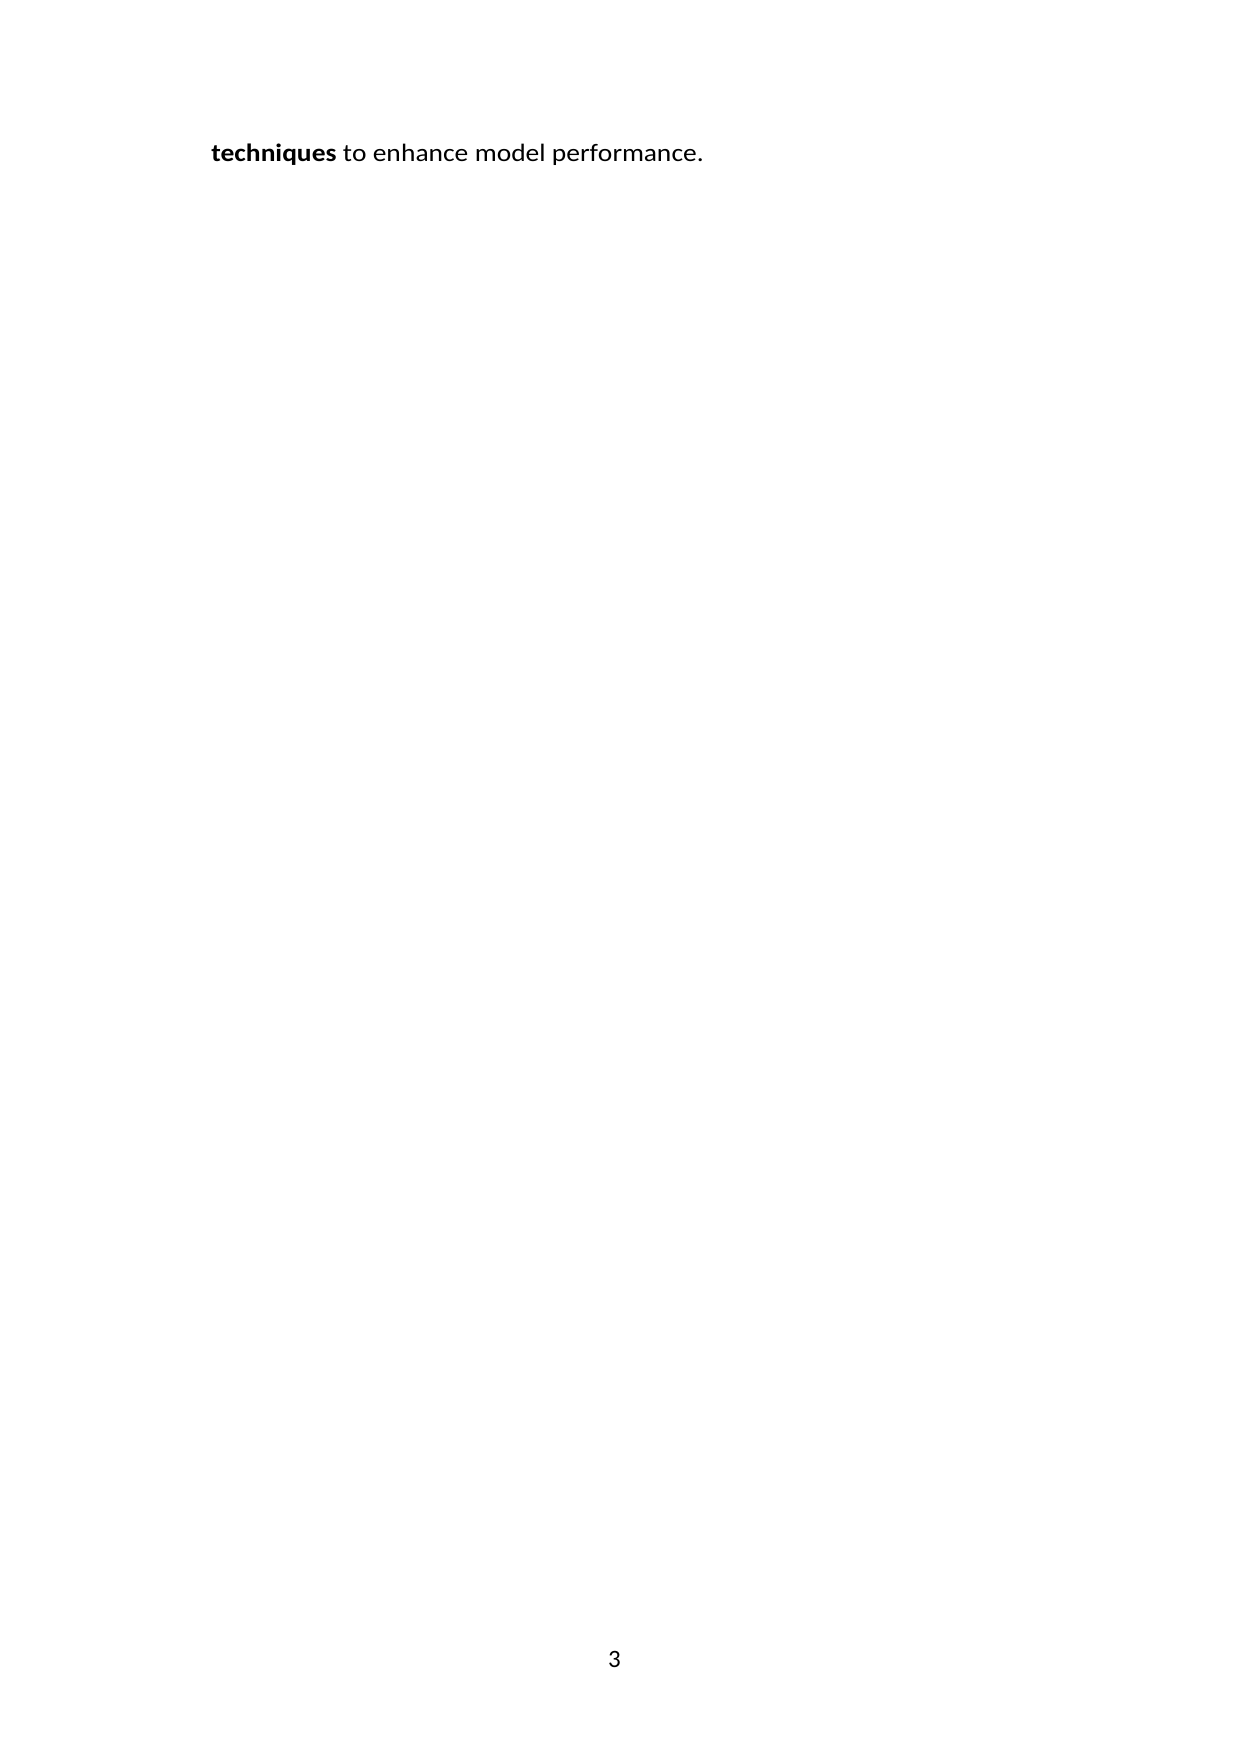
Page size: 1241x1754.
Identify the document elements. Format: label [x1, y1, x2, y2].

list [180, 137, 1116, 167]
